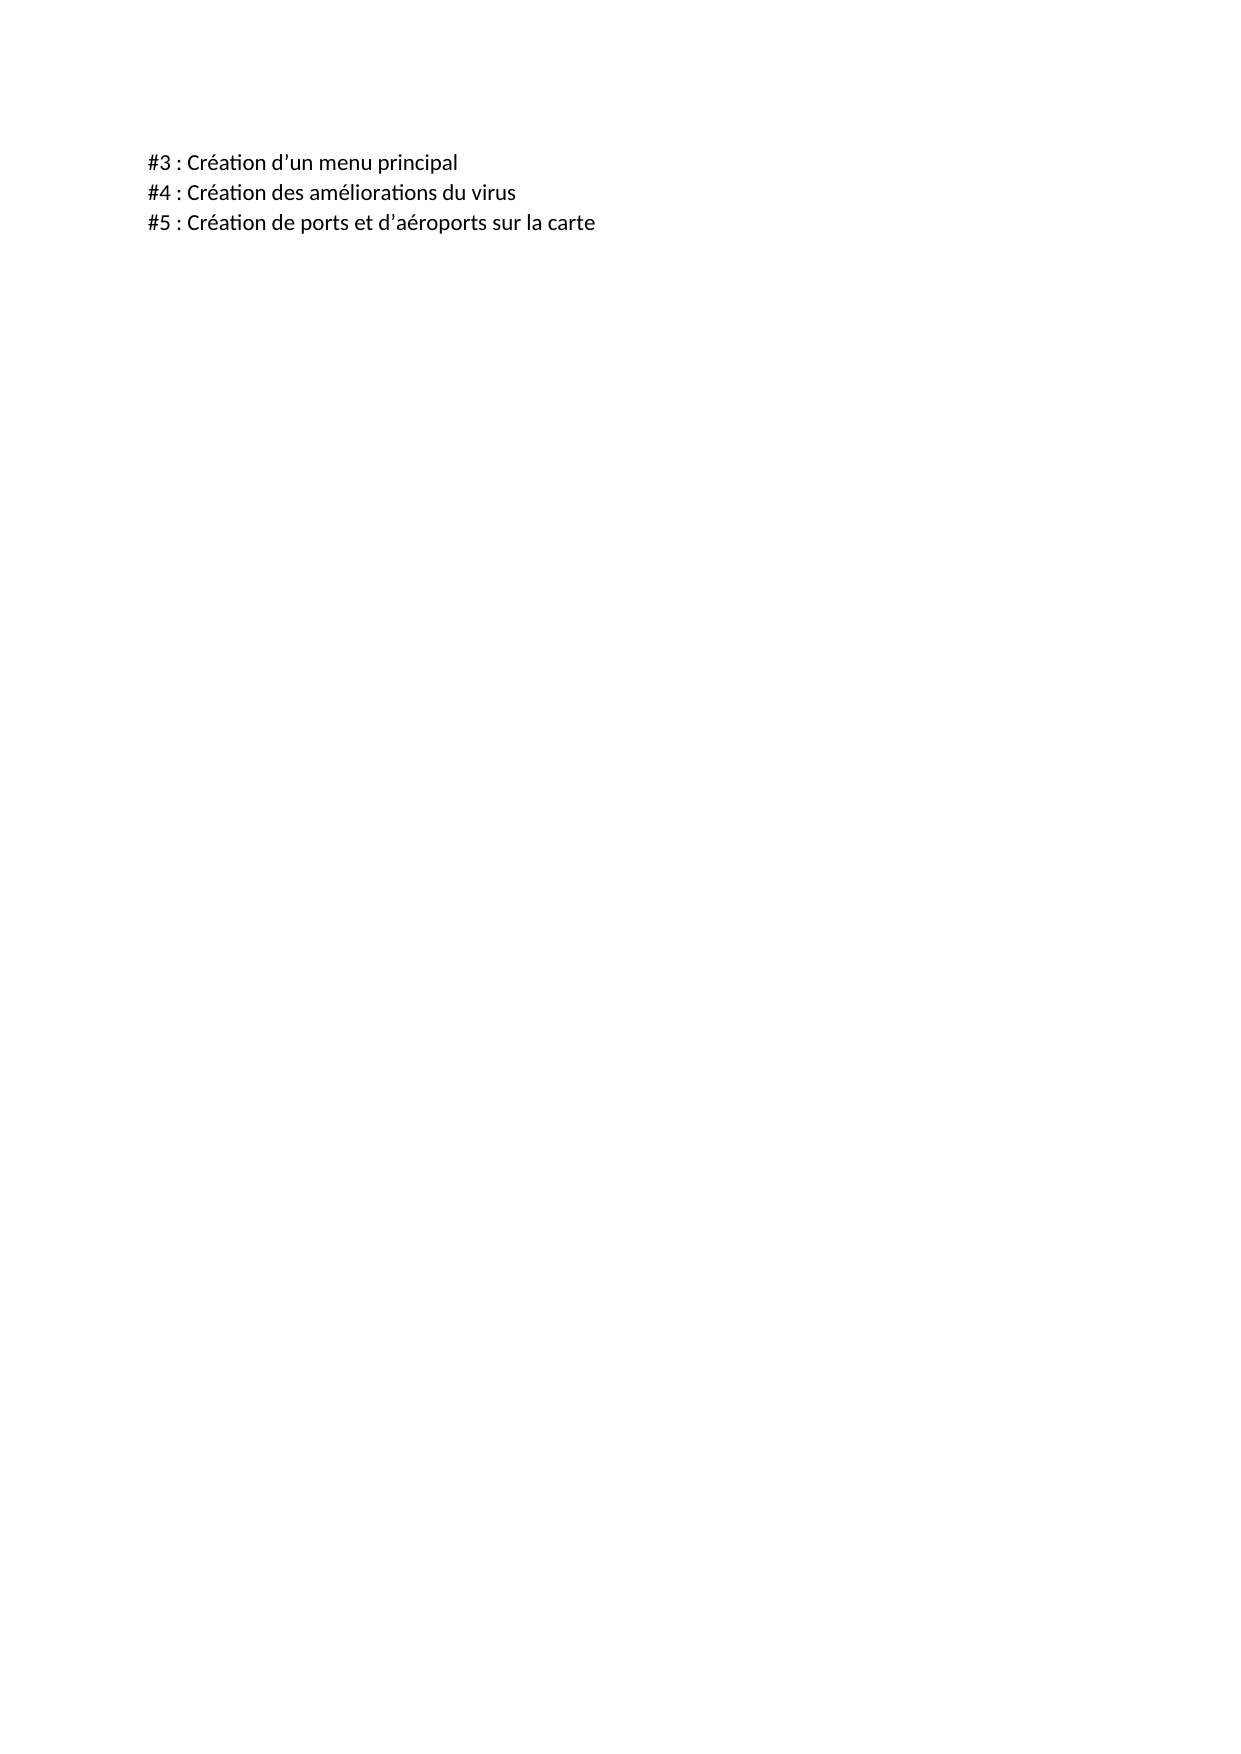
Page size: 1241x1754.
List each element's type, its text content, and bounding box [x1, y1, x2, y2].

text #4 : Création des améliorations du virus [148, 178, 968, 206]
text #3 : Création d’un menu principal [148, 148, 968, 176]
text #5 : Création de ports et d’aéroports sur la carte [148, 208, 968, 236]
